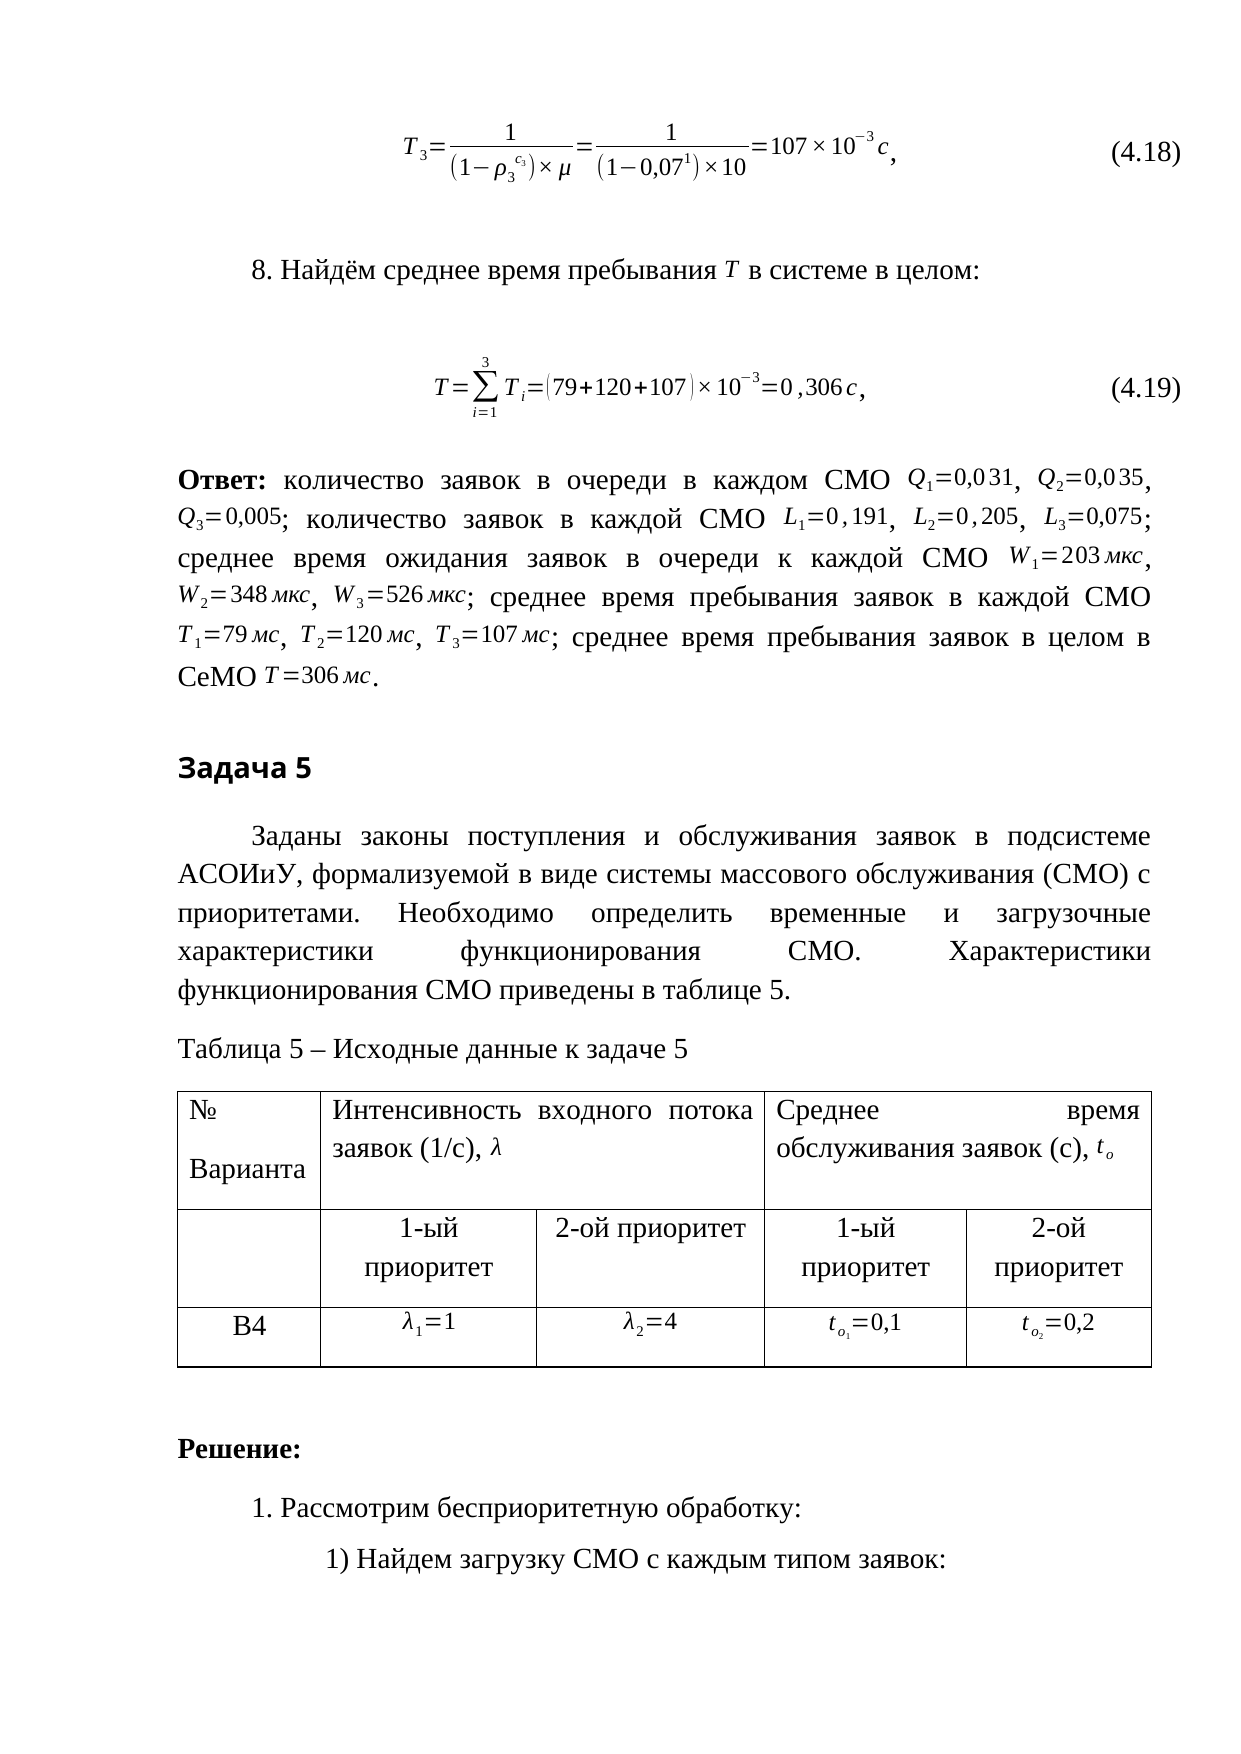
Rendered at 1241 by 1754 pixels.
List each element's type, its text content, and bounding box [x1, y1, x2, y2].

table_cell [765, 1308, 966, 1366]
table_cell [537, 1308, 764, 1366]
text 8. Найдём среднее время пребывания в системе в целом: [177, 252, 1152, 286]
text 1) Найдем загрузку СМО с каждым типом заявок: [177, 1541, 1152, 1574]
table_header Среднее время обслуживания заявок (с), [765, 1092, 1151, 1209]
text , (4.18) [177, 118, 1152, 185]
table_cell 1-ый приоритет [321, 1210, 536, 1307]
text Решение: [177, 1431, 1152, 1464]
table_cell 2-ой приоритет [537, 1210, 764, 1307]
text Таблица 5 – Исходные данные к задаче 5 [177, 1031, 1152, 1065]
text Заданы законы поступления и обслуживания заявок в подсистеме АСОИиУ, формализуемой в виде системы массового обслуживания (СМО) с приоритетами. Необходимо определить временные и загрузочные характеристики функционирования СМО. Характеристики функционирования СМО приведены в таблице 5. [177, 818, 1152, 1006]
table_cell 1-ый приоритет [765, 1210, 966, 1307]
table_cell [178, 1210, 320, 1307]
text Ответ: количество заявок в очереди в каждом СМО , , ; количество заявок в каждой СМО , , ; среднее время ожидания заявок в очереди к каждой СМО , , ; среднее время пребывания заявок в каждой СМО , , ; среднее время пребывания заявок в целом в СеМО . [177, 462, 1152, 692]
table_header Интенсивность входного потока заявок (1/с), [321, 1092, 764, 1209]
table_cell [967, 1308, 1151, 1366]
text , (4.19) [177, 353, 1152, 420]
text 1. Рассмотрим бесприоритетную обработку: [177, 1490, 1152, 1524]
table_cell B4 [178, 1308, 320, 1366]
subtitle Задача 5 [177, 747, 1152, 787]
table_header № Варианта [178, 1092, 320, 1209]
table_cell [321, 1308, 536, 1366]
table_cell 2-ой приоритет [967, 1210, 1151, 1307]
